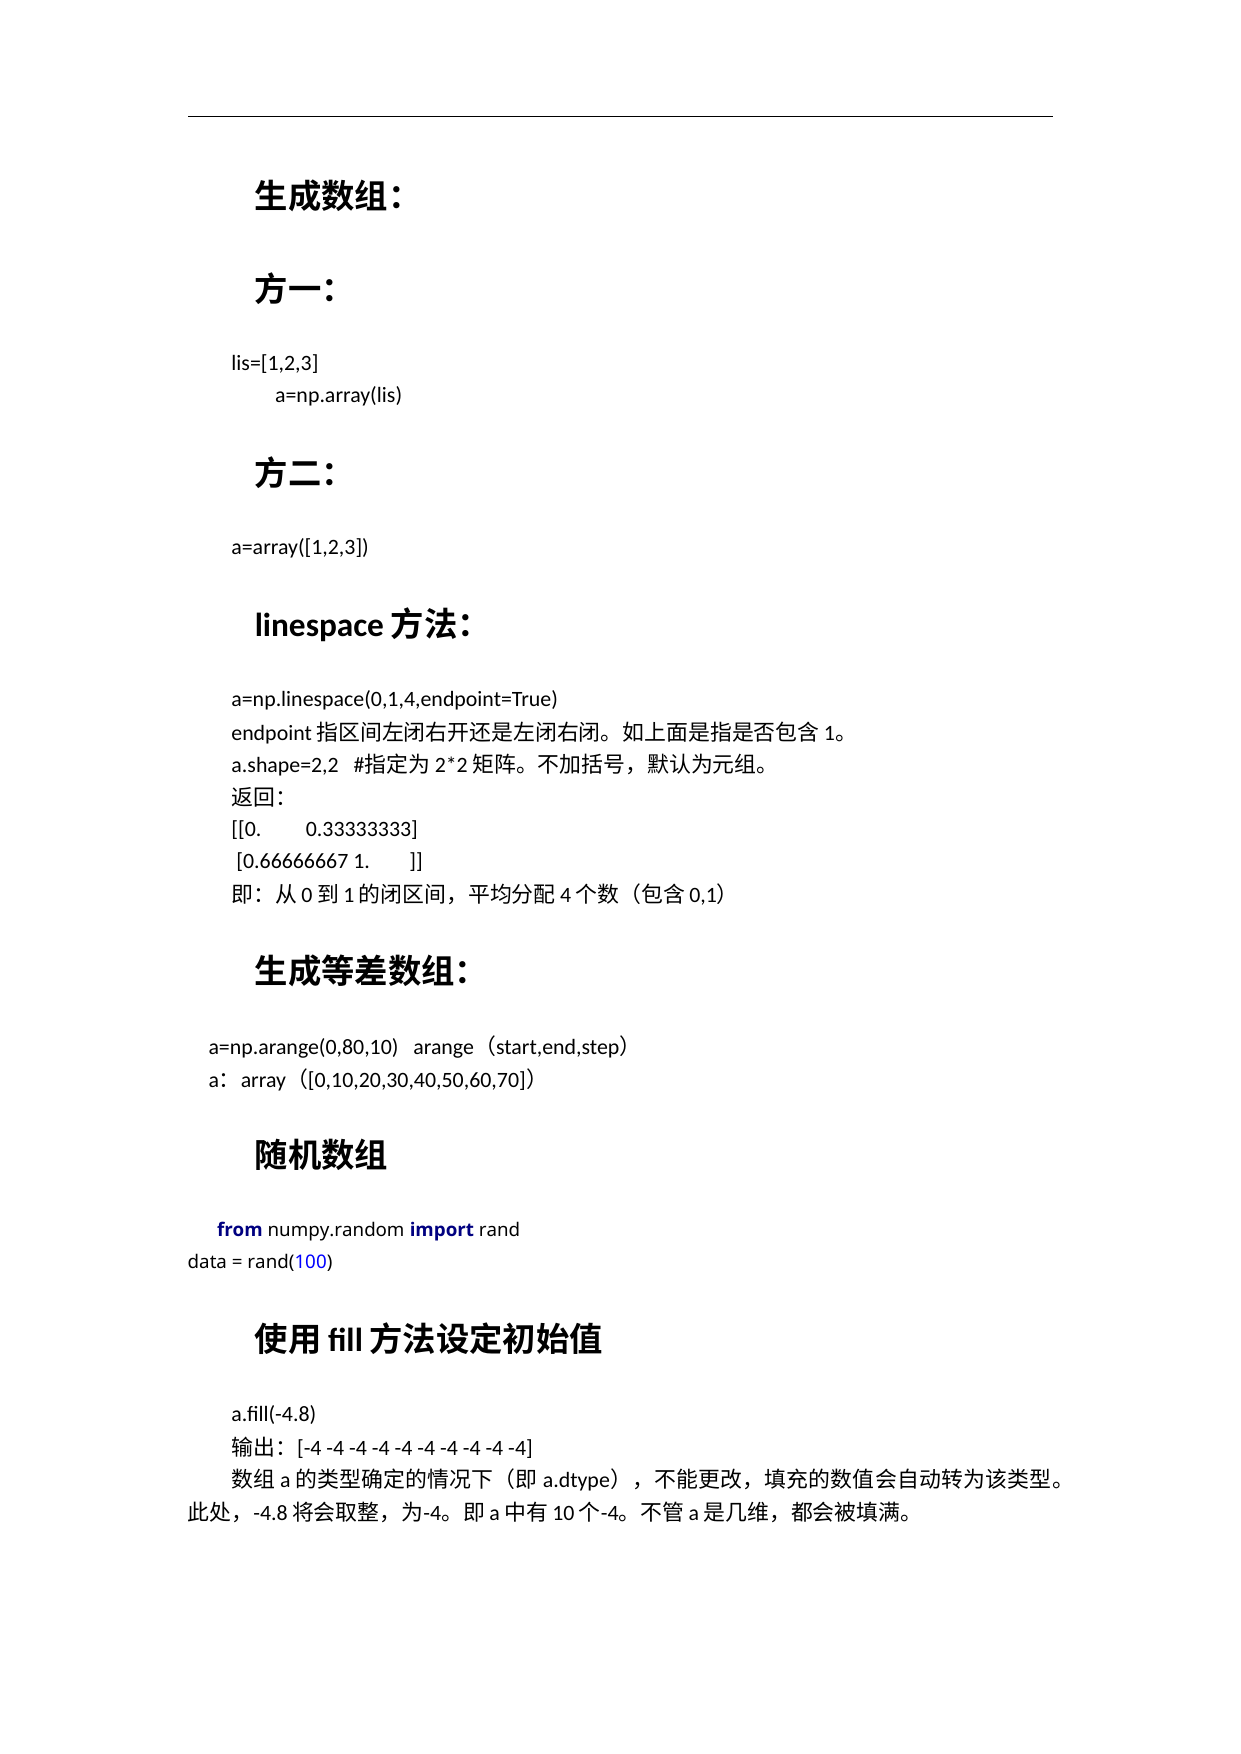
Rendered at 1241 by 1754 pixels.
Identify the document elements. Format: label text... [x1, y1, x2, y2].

text 返回： [187, 779, 1053, 812]
subtitle 使用fill方法设定初始值 [187, 1305, 1053, 1370]
subtitle 生成等差数组： [187, 937, 1053, 1002]
text a=array([1,2,3]) [187, 530, 1053, 563]
text endpoint指区间左闭右开还是左闭右闭。如上面是指是否包含1。 [187, 714, 1053, 747]
subtitle 随机数组 [187, 1121, 1053, 1186]
text a：array（[0,10,20,30,40,50,60,70]） [187, 1061, 1053, 1094]
subtitle 生成数组： [187, 162, 1053, 227]
subtitle 方二： [187, 438, 1053, 503]
text [0.66666667 1. ]] [187, 844, 1053, 877]
text a=np.arange(0,80,10) arange（start,end,step） [187, 1029, 1053, 1061]
text 数组a的类型确定的情况下（即a.dtype），不能更改，填充的数值会自动转为该类型。此处，-4.8将会取整，为-4。即a中有10个-4。不管a是几维，都会被填满。 [187, 1462, 1053, 1527]
text [[0. 0.33333333] [187, 812, 1053, 844]
text from numpy.random import rand data = rand(100) [187, 1213, 1053, 1278]
text lis=[1,2,3] [187, 346, 1053, 379]
text a.shape=2,2 #指定为2*2矩阵。不加括号，默认为元组。 [187, 747, 1053, 779]
text a.fill(-4.8) [187, 1397, 1053, 1429]
text 即：从0到1的闭区间，平均分配4个数（包含0,1） [187, 877, 1053, 909]
subtitle 方一： [187, 254, 1053, 319]
subtitle linespace方法： [187, 590, 1053, 655]
text a=np.linespace(0,1,4,endpoint=True) [187, 682, 1053, 714]
text 输出：[-4 -4 -4 -4 -4 -4 -4 -4 -4 -4] [187, 1429, 1053, 1462]
text a=np.array(lis) [275, 379, 1053, 411]
